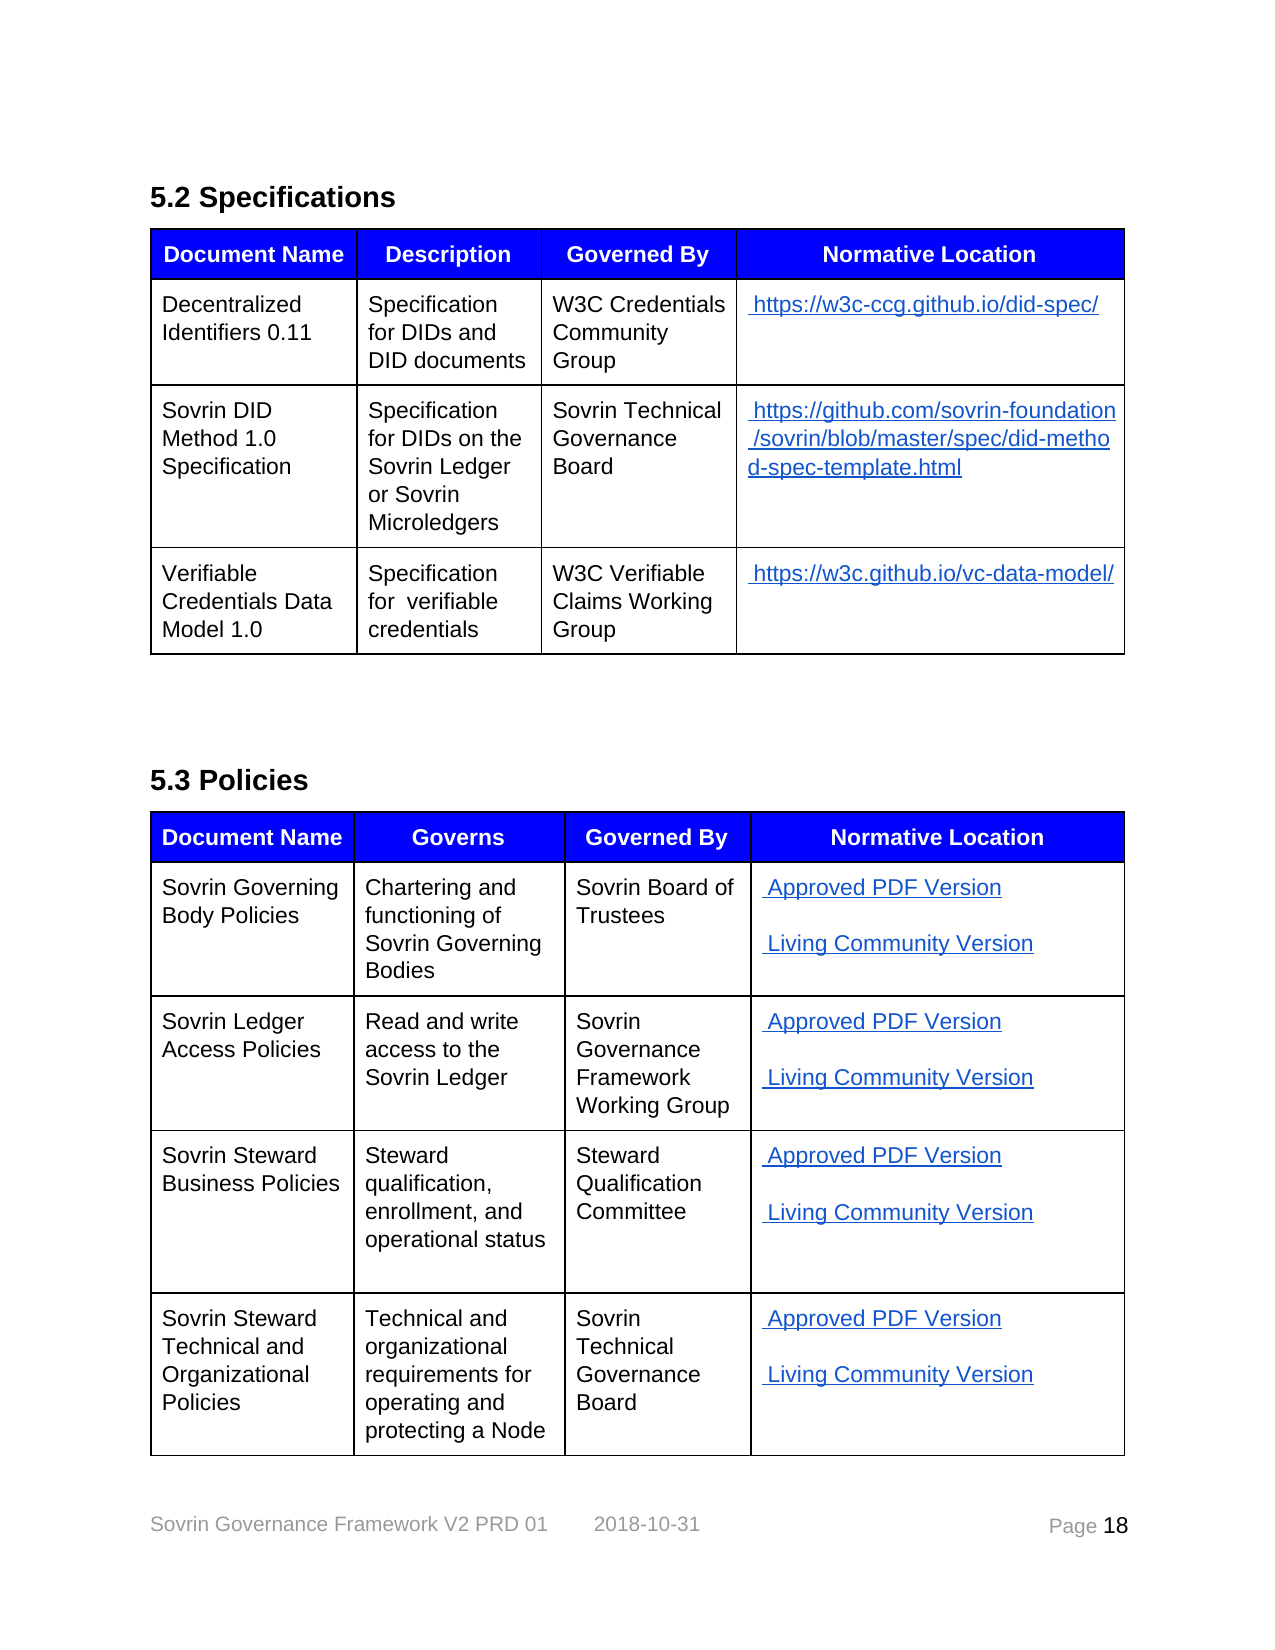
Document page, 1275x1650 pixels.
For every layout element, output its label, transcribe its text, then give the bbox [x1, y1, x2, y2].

table_header Governed By [542, 230, 736, 278]
table_header Governs [355, 813, 564, 861]
table_header Document Name [152, 230, 356, 278]
table_cell https://w3c-ccg.github.io/did-spec/ [737, 280, 1124, 384]
table_cell Decentralized Identifiers 0.11 [152, 280, 356, 384]
table_cell Sovrin Ledger Access Policies [152, 997, 353, 1130]
list Policies [150, 763, 1137, 797]
table_cell Sovrin Governance Framework Working Group [566, 997, 750, 1130]
table_header Document Name [152, 813, 353, 861]
table_cell https://github.com/sovrin-foundation /sovrin/blob/master/spec/did-metho d-spec-template.html [737, 386, 1124, 547]
table_cell Steward qualification, enrollment, and operational status [355, 1131, 564, 1292]
table_cell Sovrin Technical Governance Board [542, 386, 736, 547]
table_cell Steward Qualification Committee [566, 1131, 750, 1292]
list Specifications [150, 180, 1137, 214]
table_cell Specification for verifiable credentials [358, 548, 541, 653]
table_cell Sovrin Board of Trustees [566, 863, 750, 995]
table_cell Approved PDF Version Living Community Version [752, 1131, 1124, 1292]
table_cell Chartering and functioning of Sovrin Governing Bodies [355, 863, 564, 995]
table_header Normative Location [737, 230, 1124, 278]
table_header Normative Location [752, 813, 1124, 861]
table_cell Sovrin Technical Governance Board [566, 1294, 750, 1455]
table_header Governed By [566, 813, 750, 861]
table_cell Sovrin Steward Business Policies [152, 1131, 353, 1292]
table_cell Sovrin Steward Technical and Organizational Policies [152, 1294, 353, 1455]
table_cell W3C Verifiable Claims Working Group [542, 548, 736, 653]
table_cell W3C Credentials Community Group [542, 280, 736, 384]
table_cell Specification for DIDs on the Sovrin Ledger or Sovrin Microledgers [358, 386, 541, 547]
table_cell Specification for DIDs and DID documents [358, 280, 541, 384]
table_cell Verifiable Credentials Data Model 1.0 [152, 548, 356, 653]
table_cell Technical and organizational requirements for operating and protecting a Node [355, 1294, 564, 1455]
table_cell Read and write access to the Sovrin Ledger [355, 997, 564, 1130]
table_cell Approved PDF Version Living Community Version [752, 1294, 1124, 1455]
table_cell Approved PDF Version Living Community Version [752, 997, 1124, 1130]
table_cell Approved PDF Version Living Community Version [752, 863, 1124, 995]
table_cell Sovrin Governing Body Policies [152, 863, 353, 995]
table_header Description [358, 230, 541, 278]
table_cell https://w3c.github.io/vc-data-model/ [737, 548, 1124, 653]
table_cell Sovrin DID Method 1.0 Specification [152, 386, 356, 547]
